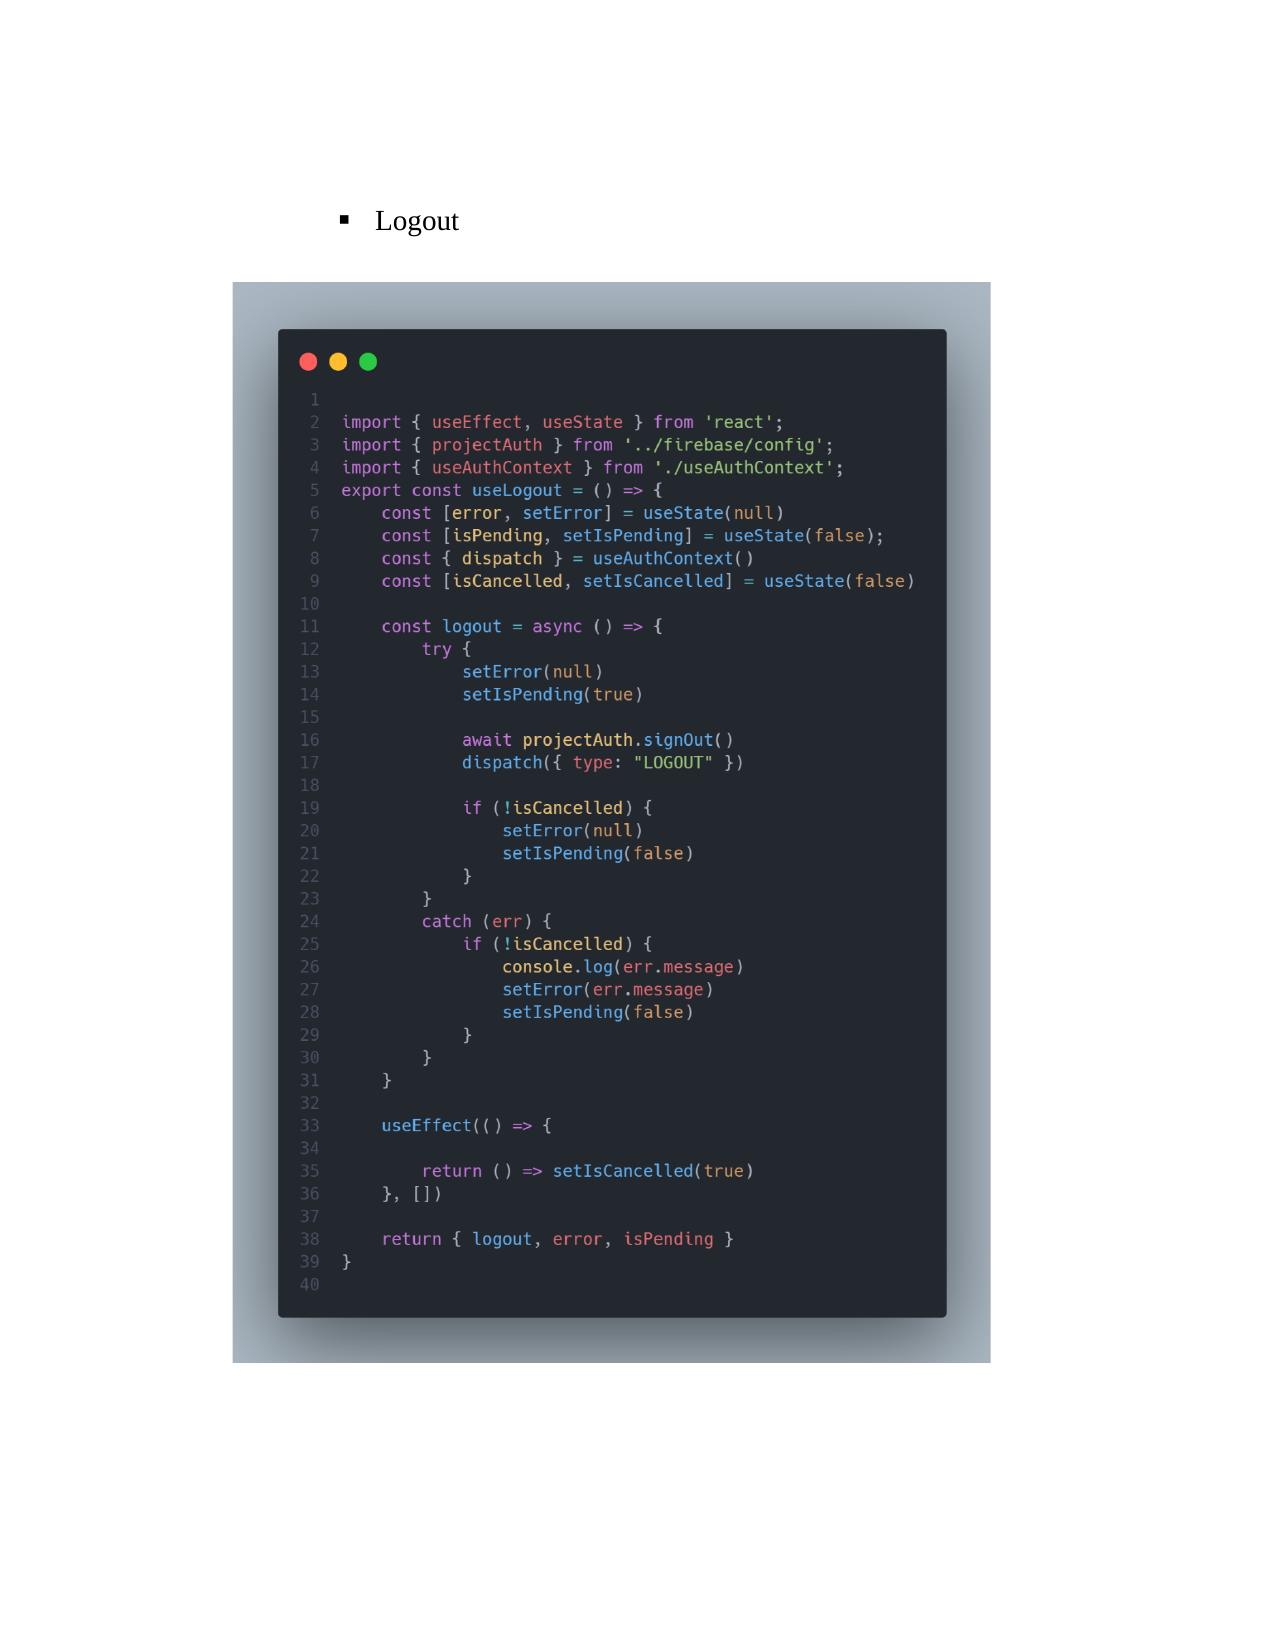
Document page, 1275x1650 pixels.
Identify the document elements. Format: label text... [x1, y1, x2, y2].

picture [231, 382, 990, 1459]
list Logout [337, 302, 1125, 336]
